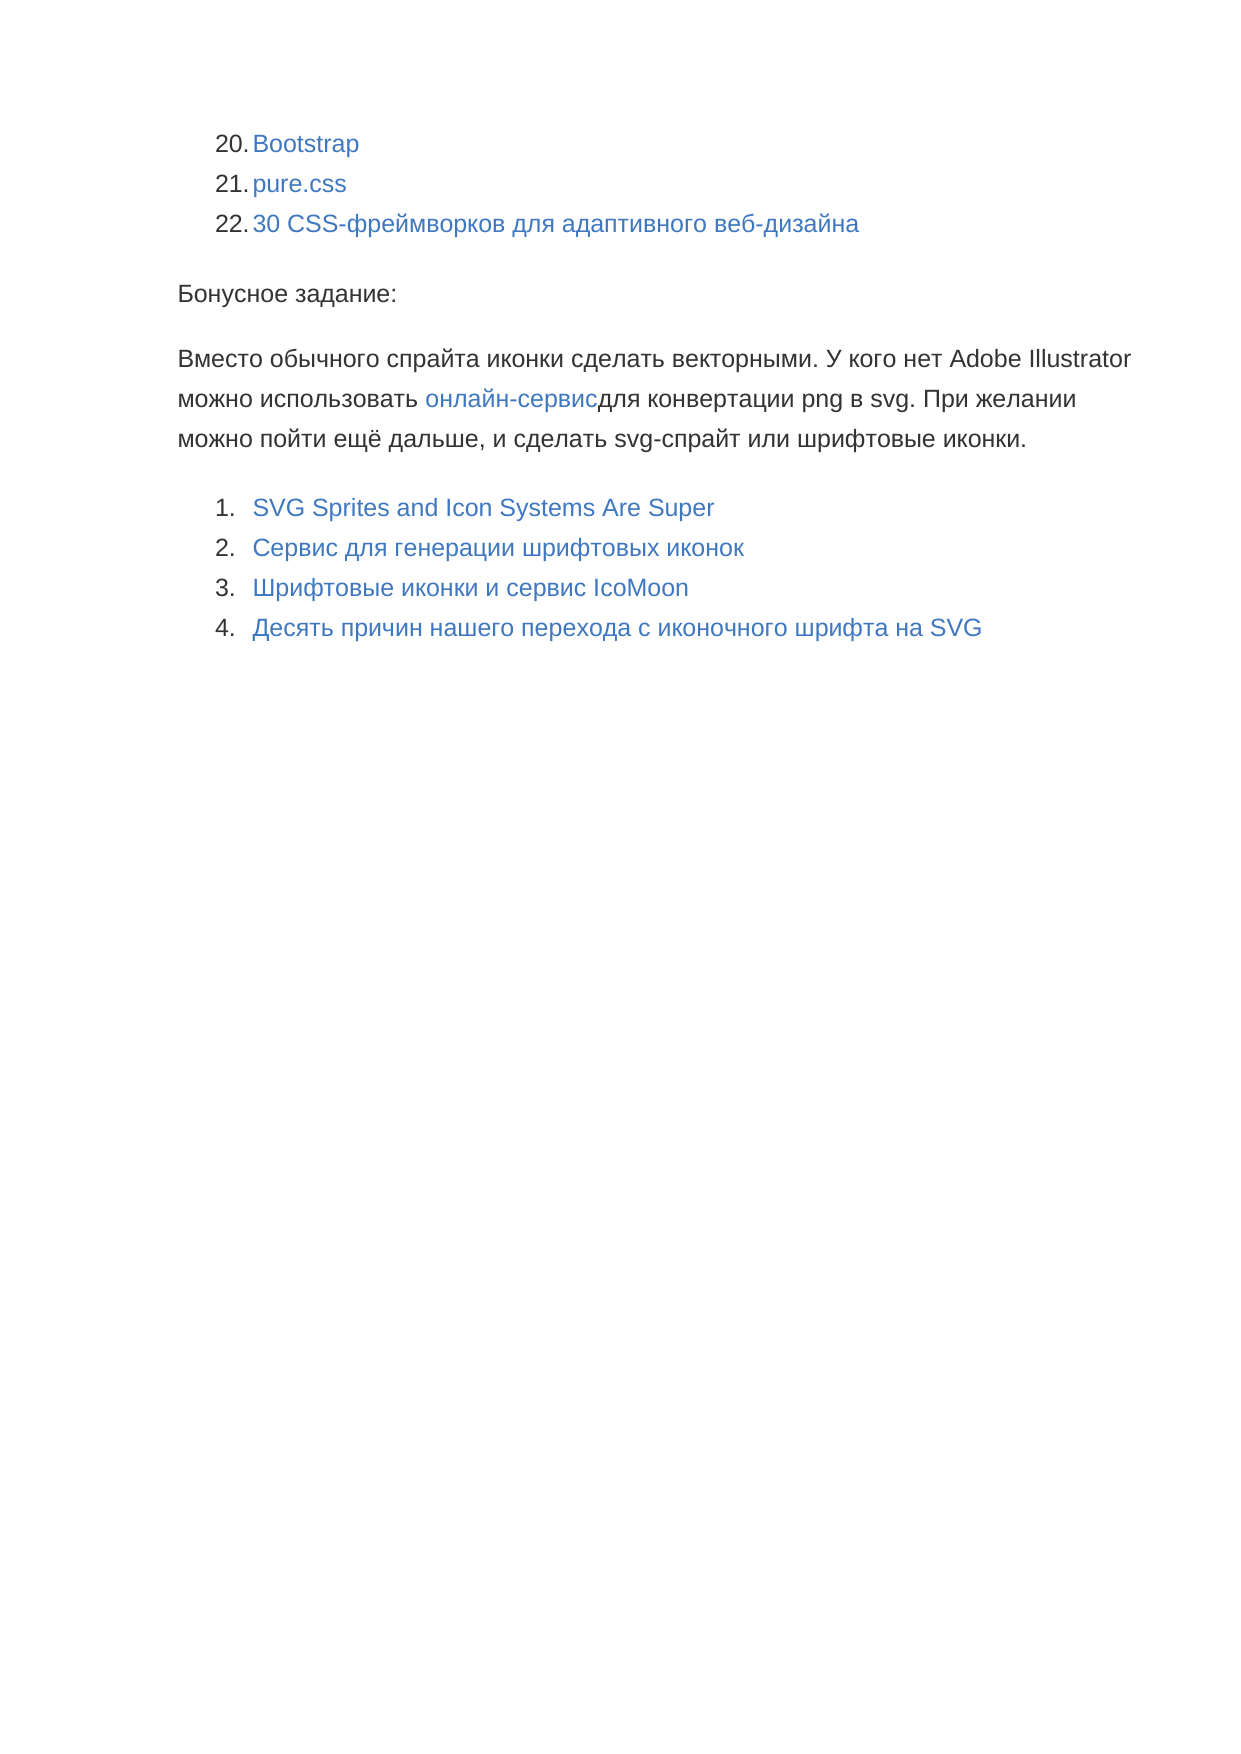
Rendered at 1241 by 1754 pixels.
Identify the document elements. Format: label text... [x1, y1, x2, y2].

list Шрифтовые иконки и сервис IcoMoon [215, 561, 1152, 601]
list 30 CSS-фреймворков для адаптивного веб-дизайна [215, 198, 1152, 238]
list Сервис для генерации шрифтовых иконок [215, 521, 1152, 561]
list Десять причин нашего перехода с иконочного шрифта на SVG [215, 601, 1152, 641]
list pure.css [215, 158, 1152, 198]
text Бонусное задание: [177, 267, 1152, 307]
list Bootstrap [215, 118, 1152, 158]
list SVG Sprites and Icon Systems Are Super [215, 481, 1152, 521]
text Вместо обычного спрайта иконки сделать векторными. У кого нет Adobe Illustrator можно использовать онлайн-сервисдля конвертации png в svg. При желании можно пойти ещё дальше, и сделать svg-спрайт или шрифтовые иконки. [177, 332, 1152, 452]
